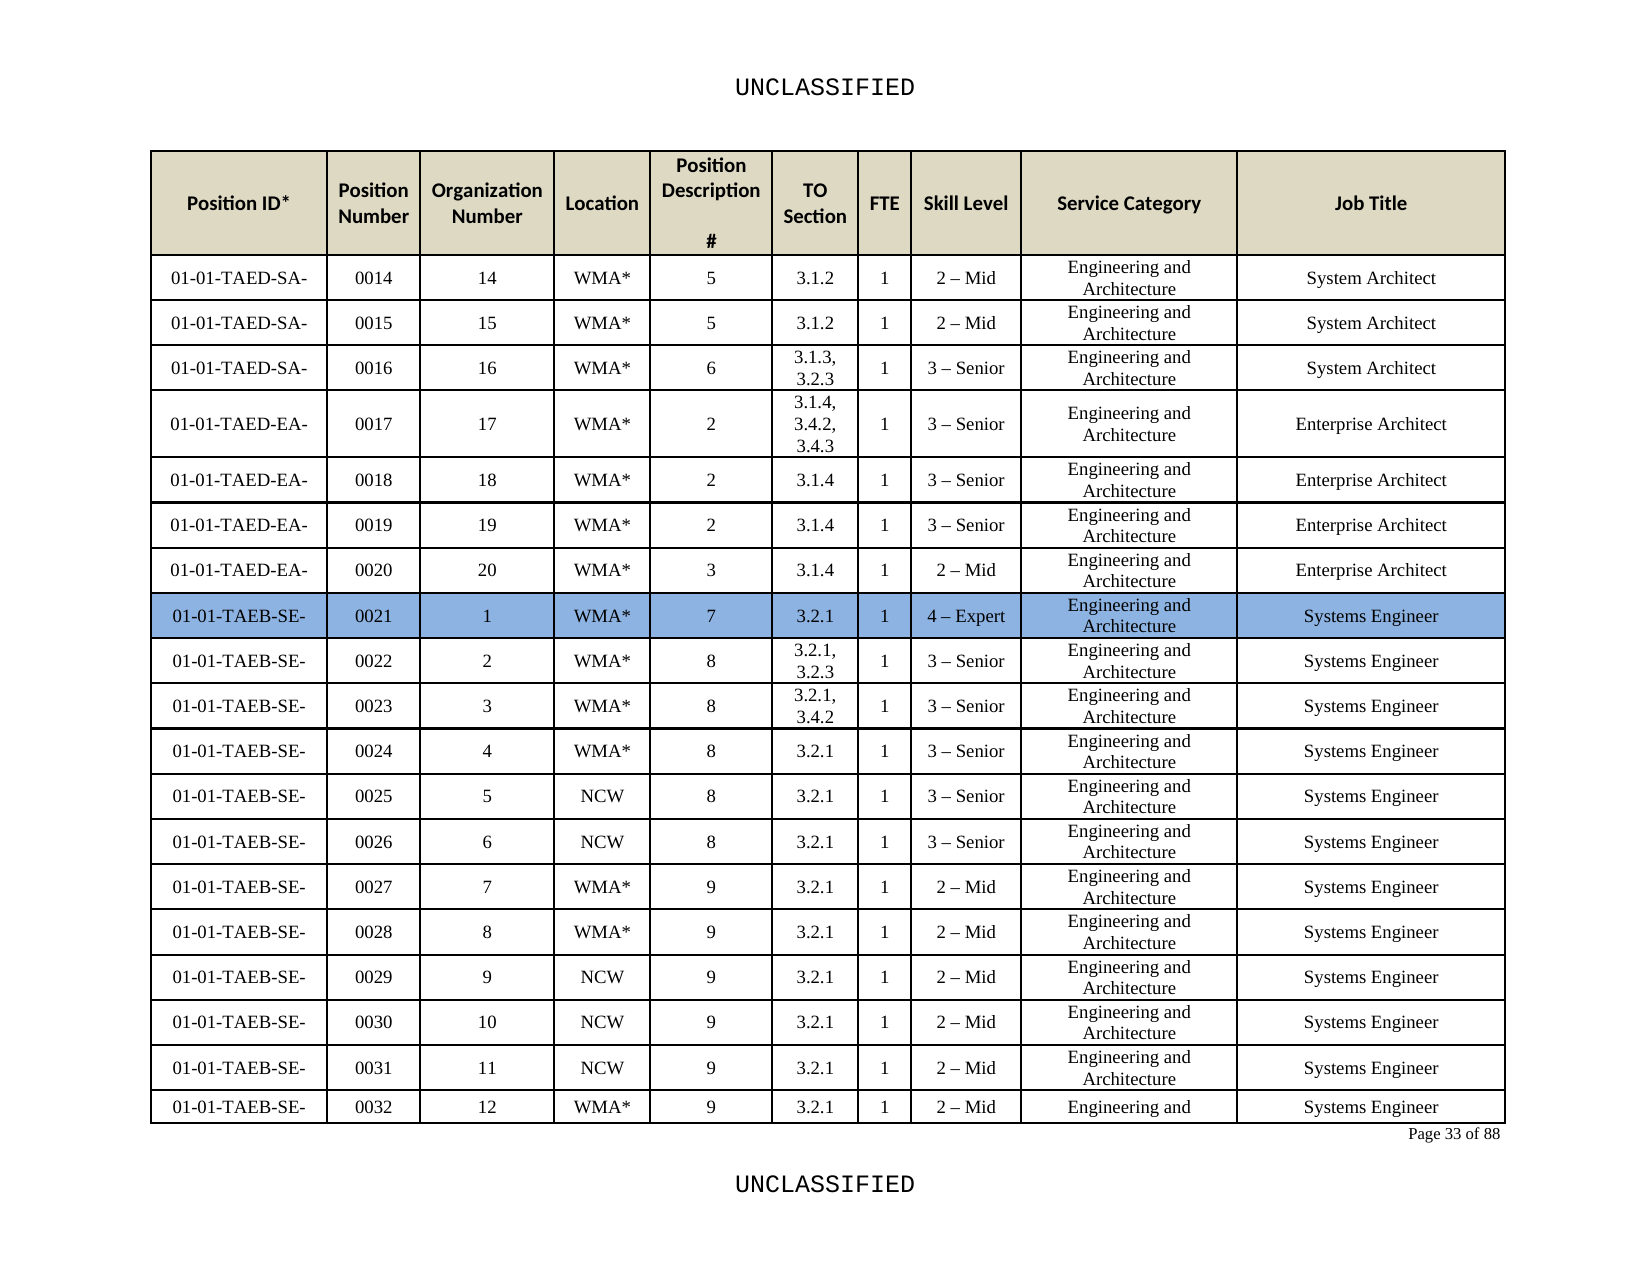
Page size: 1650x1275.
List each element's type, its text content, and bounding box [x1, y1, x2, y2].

table_cell 3.2.1 [773, 594, 857, 637]
table_cell Enterprise Architect [1238, 391, 1504, 456]
table_cell 3 – Senior [912, 684, 1020, 727]
table_cell 01-01-TAEB-SE- [152, 865, 326, 908]
table_cell 2 – Mid [912, 1046, 1020, 1089]
table_cell 01-01-TAEB-SE- [152, 956, 326, 999]
table_cell 2 – Mid [912, 865, 1020, 908]
table_cell 2 – Mid [912, 256, 1020, 299]
table_cell NCW [555, 1001, 649, 1044]
table_header Position Number [328, 152, 419, 254]
table_cell NCW [555, 956, 649, 999]
table_cell 2 [421, 639, 553, 682]
table_cell 3.2.1 [773, 820, 857, 863]
table_cell 2 [651, 504, 771, 547]
table_cell 01-01-TAEB-SE- [152, 820, 326, 863]
table_cell 1 [859, 458, 910, 501]
table_cell 9 [651, 910, 771, 953]
table_cell 1 [859, 504, 910, 547]
table_cell 8 [421, 910, 553, 953]
table_cell 7 [651, 594, 771, 637]
table_cell 10 [421, 1001, 553, 1044]
table_cell 01-01-TAED-SA- [152, 346, 326, 389]
table_cell 19 [421, 504, 553, 547]
table_cell 8 [651, 820, 771, 863]
table_cell NCW [555, 1046, 649, 1089]
table_cell 1 [859, 684, 910, 727]
table_cell Engineering and Architecture [1022, 1091, 1236, 1122]
table_header Service Category [1022, 152, 1236, 254]
table_cell 5 [651, 256, 771, 299]
table_cell 1 [859, 820, 910, 863]
table_cell 11 [421, 1046, 553, 1089]
table_cell 1 [421, 594, 553, 637]
table_cell 01-01-TAEB-SE- [152, 1046, 326, 1089]
table_cell 1 [859, 301, 910, 344]
table_cell 3 – Senior [912, 639, 1020, 682]
table_cell Systems Engineer [1238, 1046, 1504, 1089]
table_header Position Description # [651, 152, 771, 254]
table_cell 1 [859, 956, 910, 999]
table_cell 3 – Senior [912, 346, 1020, 389]
table_cell Systems Engineer [1238, 1091, 1504, 1122]
table_header Location [555, 152, 649, 254]
table_cell WMA* [555, 594, 649, 637]
table_cell 0015 [328, 301, 419, 344]
table_cell Engineering and Architecture [1022, 865, 1236, 908]
table_cell Engineering and Architecture [1022, 256, 1236, 299]
table_cell 20 [421, 549, 553, 592]
table_cell 3.1.4 [773, 504, 857, 547]
table_cell Engineering and Architecture [1022, 549, 1236, 592]
table_cell 01-01-TAEB-SE- [152, 639, 326, 682]
table_cell 3 – Senior [912, 730, 1020, 773]
table_cell 6 [651, 346, 771, 389]
table_header Job Title [1238, 152, 1504, 254]
table_cell Engineering and Architecture [1022, 1001, 1236, 1044]
table_cell Systems Engineer [1238, 594, 1504, 637]
table_cell 3.1.4, 3.4.2, 3.4.3 [773, 391, 857, 456]
table_cell 1 [859, 594, 910, 637]
table_cell 2 – Mid [912, 910, 1020, 953]
table_cell 9 [421, 956, 553, 999]
table_cell 2 [651, 458, 771, 501]
table_cell Engineering and Architecture [1022, 730, 1236, 773]
table_cell 1 [859, 256, 910, 299]
table_cell Engineering and Architecture [1022, 391, 1236, 456]
table_cell WMA* [555, 458, 649, 501]
table_cell 3.2.1 [773, 1046, 857, 1089]
table_cell Systems Engineer [1238, 639, 1504, 682]
table_header FTE [859, 152, 910, 254]
table_cell Engineering and Architecture [1022, 346, 1236, 389]
table_cell 0026 [328, 820, 419, 863]
table_cell 0025 [328, 775, 419, 818]
table_cell 6 [421, 820, 553, 863]
table_cell Enterprise Architect [1238, 549, 1504, 592]
table_header Skill Level [912, 152, 1020, 254]
table_cell 3 – Senior [912, 775, 1020, 818]
table_cell 8 [651, 775, 771, 818]
table_cell WMA* [555, 910, 649, 953]
table_cell 9 [651, 865, 771, 908]
table_cell 2 – Mid [912, 301, 1020, 344]
table_cell 4 [421, 730, 553, 773]
table_cell 01-01-TAEB-SE- [152, 684, 326, 727]
table_cell 3 – Senior [912, 504, 1020, 547]
table_cell NCW [555, 820, 649, 863]
table_cell Engineering and Architecture [1022, 639, 1236, 682]
table_cell Engineering and Architecture [1022, 301, 1236, 344]
table_cell 1 [859, 346, 910, 389]
table_cell 1 [859, 1046, 910, 1089]
table_cell System Architect [1238, 346, 1504, 389]
table_cell 1 [859, 1091, 910, 1122]
table_cell Systems Engineer [1238, 684, 1504, 727]
table_cell System Architect [1238, 256, 1504, 299]
table_cell WMA* [555, 391, 649, 456]
table_cell NCW [555, 775, 649, 818]
table_cell 3.2.1 [773, 1091, 857, 1122]
table_cell Engineering and Architecture [1022, 504, 1236, 547]
table_cell 3.2.1 [773, 910, 857, 953]
table_cell Engineering and Architecture [1022, 820, 1236, 863]
table_cell 15 [421, 301, 553, 344]
table_cell Systems Engineer [1238, 730, 1504, 773]
table_cell 0017 [328, 391, 419, 456]
table_cell WMA* [555, 549, 649, 592]
table_cell 2 – Mid [912, 549, 1020, 592]
table_cell 2 [651, 391, 771, 456]
table_cell 01-01-TAED-EA- [152, 391, 326, 456]
table_cell 01-01-TAEB-SE- [152, 730, 326, 773]
table_cell 12 [421, 1091, 553, 1122]
table_cell 1 [859, 549, 910, 592]
table_header Organization Number [421, 152, 553, 254]
table_cell 0027 [328, 865, 419, 908]
table_cell 14 [421, 256, 553, 299]
table_cell Engineering and Architecture [1022, 684, 1236, 727]
table_cell 0020 [328, 549, 419, 592]
table_cell 0023 [328, 684, 419, 727]
table_cell 3.2.1 [773, 1001, 857, 1044]
table_cell 3.2.1 [773, 956, 857, 999]
table_cell 9 [651, 1001, 771, 1044]
table_cell Systems Engineer [1238, 775, 1504, 818]
table_cell WMA* [555, 865, 649, 908]
table_cell 3 – Senior [912, 391, 1020, 456]
table_cell Engineering and Architecture [1022, 956, 1236, 999]
table_cell 18 [421, 458, 553, 501]
table_cell 8 [651, 684, 771, 727]
table_cell 3.2.1, 3.4.2 [773, 684, 857, 727]
table_cell 3 [421, 684, 553, 727]
table_cell 9 [651, 1046, 771, 1089]
table_cell 5 [651, 301, 771, 344]
table_cell WMA* [555, 730, 649, 773]
table_cell 2 – Mid [912, 1001, 1020, 1044]
table_cell Systems Engineer [1238, 820, 1504, 863]
table_cell 01-01-TAED-EA- [152, 504, 326, 547]
table_cell 3.1.2 [773, 256, 857, 299]
table_cell WMA* [555, 301, 649, 344]
table_cell Engineering and Architecture [1022, 910, 1236, 953]
table_cell 5 [421, 775, 553, 818]
table_cell 3.1.4 [773, 549, 857, 592]
table_cell 4 – Expert [912, 594, 1020, 637]
table_cell Engineering and Architecture [1022, 775, 1236, 818]
table_cell WMA* [555, 504, 649, 547]
table_cell 0024 [328, 730, 419, 773]
table_cell WMA* [555, 1091, 649, 1122]
table_cell 9 [651, 1091, 771, 1122]
table_cell 01-01-TAED-SA- [152, 256, 326, 299]
table_cell 3.2.1, 3.2.3 [773, 639, 857, 682]
table_cell 0021 [328, 594, 419, 637]
table_cell Systems Engineer [1238, 956, 1504, 999]
table_cell WMA* [555, 256, 649, 299]
table_cell 1 [859, 865, 910, 908]
table_cell Engineering and Architecture [1022, 458, 1236, 501]
table_cell WMA* [555, 684, 649, 727]
table_cell 3.2.1 [773, 775, 857, 818]
table_cell 0029 [328, 956, 419, 999]
table_cell Systems Engineer [1238, 910, 1504, 953]
table_cell 0022 [328, 639, 419, 682]
table_cell 1 [859, 910, 910, 953]
table_cell 3.2.1 [773, 865, 857, 908]
table_cell 01-01-TAEB-SE- [152, 594, 326, 637]
table_cell 8 [651, 639, 771, 682]
table_cell Enterprise Architect [1238, 504, 1504, 547]
table_cell Systems Engineer [1238, 865, 1504, 908]
table_header Position ID* [152, 152, 326, 254]
table_cell 0014 [328, 256, 419, 299]
table_cell 3 [651, 549, 771, 592]
table_header TO Section [773, 152, 857, 254]
table_cell 01-01-TAED-EA- [152, 549, 326, 592]
table_cell 01-01-TAEB-SE- [152, 1001, 326, 1044]
table_cell 1 [859, 391, 910, 456]
table_cell 3.2.1 [773, 730, 857, 773]
table_cell Engineering and Architecture [1022, 594, 1236, 637]
table_cell 01-01-TAEB-SE- [152, 775, 326, 818]
table_cell 1 [859, 639, 910, 682]
table_cell 3 – Senior [912, 820, 1020, 863]
table_cell 1 [859, 730, 910, 773]
table_cell 0019 [328, 504, 419, 547]
table_cell 1 [859, 1001, 910, 1044]
table_cell 17 [421, 391, 553, 456]
table_cell 0031 [328, 1046, 419, 1089]
table_cell 3 – Senior [912, 458, 1020, 501]
table_cell Engineering and Architecture [1022, 1046, 1236, 1089]
table_cell 7 [421, 865, 553, 908]
table_cell 01-01-TAED-EA- [152, 458, 326, 501]
table_cell 0032 [328, 1091, 419, 1122]
table_cell 0016 [328, 346, 419, 389]
table_cell 3.1.3, 3.2.3 [773, 346, 857, 389]
table_cell 01-01-TAEB-SE- [152, 910, 326, 953]
table_cell 1 [859, 775, 910, 818]
table_cell 0028 [328, 910, 419, 953]
table_cell 9 [651, 956, 771, 999]
table_cell 0030 [328, 1001, 419, 1044]
table_cell 01-01-TAED-SA- [152, 301, 326, 344]
table_cell Enterprise Architect [1238, 458, 1504, 501]
table_cell WMA* [555, 639, 649, 682]
table_cell 01-01-TAEB-SE- [152, 1091, 326, 1122]
table_cell 16 [421, 346, 553, 389]
table_cell 3.1.2 [773, 301, 857, 344]
table_cell Systems Engineer [1238, 1001, 1504, 1044]
table_cell WMA* [555, 346, 649, 389]
table_cell 3.1.4 [773, 458, 857, 501]
table_cell System Architect [1238, 301, 1504, 344]
table_cell 2 – Mid [912, 1091, 1020, 1122]
table_cell 8 [651, 730, 771, 773]
table_cell 0018 [328, 458, 419, 501]
table_cell 2 – Mid [912, 956, 1020, 999]
